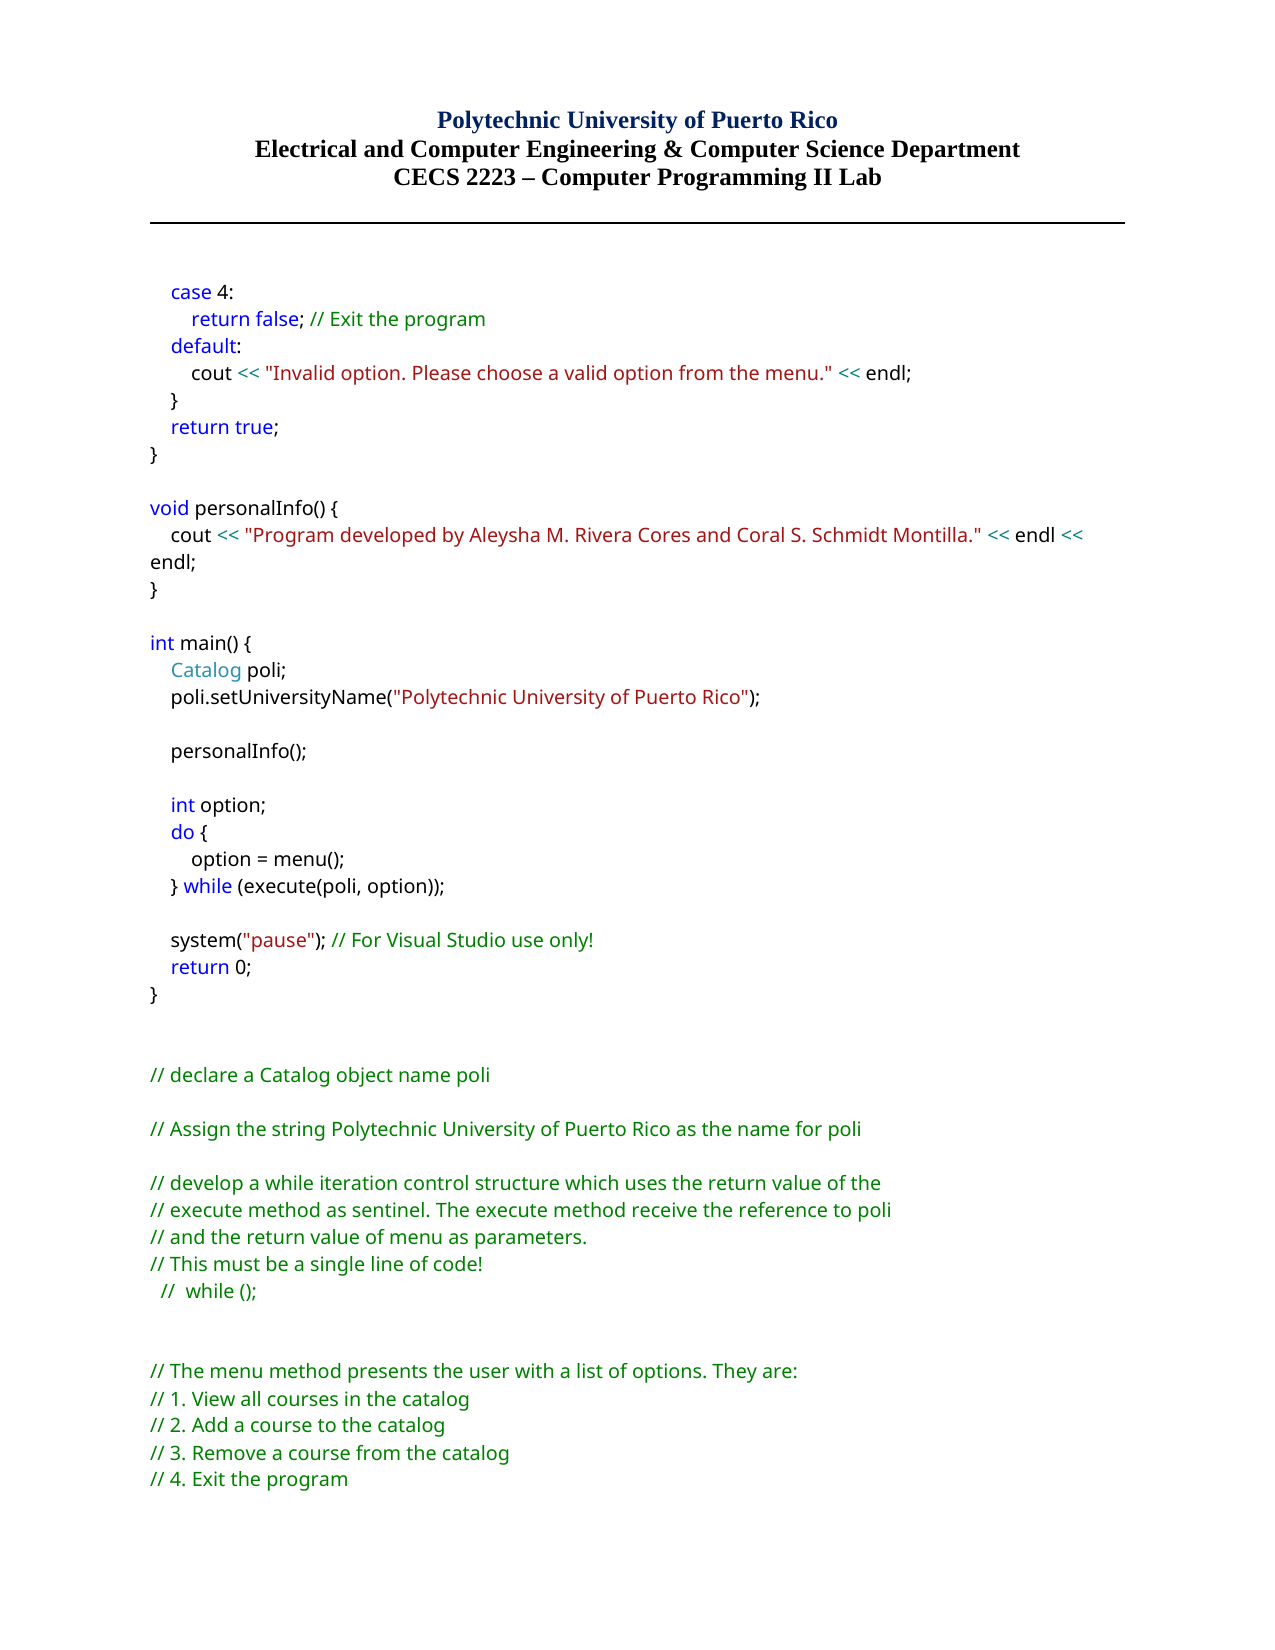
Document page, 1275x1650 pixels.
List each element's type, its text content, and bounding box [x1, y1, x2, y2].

text // declare a Catalog object name poli [150, 1061, 1125, 1088]
text // This must be a single line of code! [150, 1250, 1125, 1277]
text } [150, 387, 1125, 413]
text poli.setUniversityName("Polytechnic University of Puerto Rico"); [150, 683, 1125, 710]
text do { [150, 818, 1125, 845]
text personalInfo(); [150, 737, 1125, 764]
text case 4: [150, 279, 1125, 306]
text } [150, 575, 1125, 602]
text cout << "Program developed by Aleysha M. Rivera Cores and Coral S. Schmidt Montilla." << endl << endl; [150, 521, 1125, 575]
text // Assign the string Polytechnic University of Puerto Rico as the name for poli [150, 1115, 1125, 1142]
text int main() { [150, 629, 1125, 656]
text int option; [150, 791, 1125, 818]
text } [150, 441, 1125, 467]
text // The menu method presents the user with a list of options. They are: [150, 1358, 1125, 1385]
text // develop a while iteration control structure which uses the return value of the [150, 1169, 1125, 1196]
text // and the return value of menu as parameters. [150, 1223, 1125, 1250]
text // 1. View all courses in the catalog [150, 1385, 1125, 1412]
text return 0; [150, 953, 1125, 980]
text // while (); [150, 1277, 1125, 1304]
text return false; // Exit the program [150, 306, 1125, 333]
text // 2. Add a course to the catalog [150, 1412, 1125, 1439]
text } while (execute(poli, option)); [150, 872, 1125, 899]
text // execute method as sentinel. The execute method receive the reference to poli [150, 1196, 1125, 1223]
text option = menu(); [150, 845, 1125, 872]
text void personalInfo() { [150, 494, 1125, 521]
text // 4. Exit the program [150, 1466, 1125, 1493]
text cout << "Invalid option. Please choose a valid option from the menu." << endl; [150, 359, 1125, 387]
text // 3. Remove a course from the catalog [150, 1439, 1125, 1466]
text } [150, 980, 1125, 1007]
text system("pause"); // For Visual Studio use only! [150, 926, 1125, 953]
text Catalog poli; [150, 656, 1125, 683]
text default: [150, 333, 1125, 359]
text return true; [150, 413, 1125, 441]
